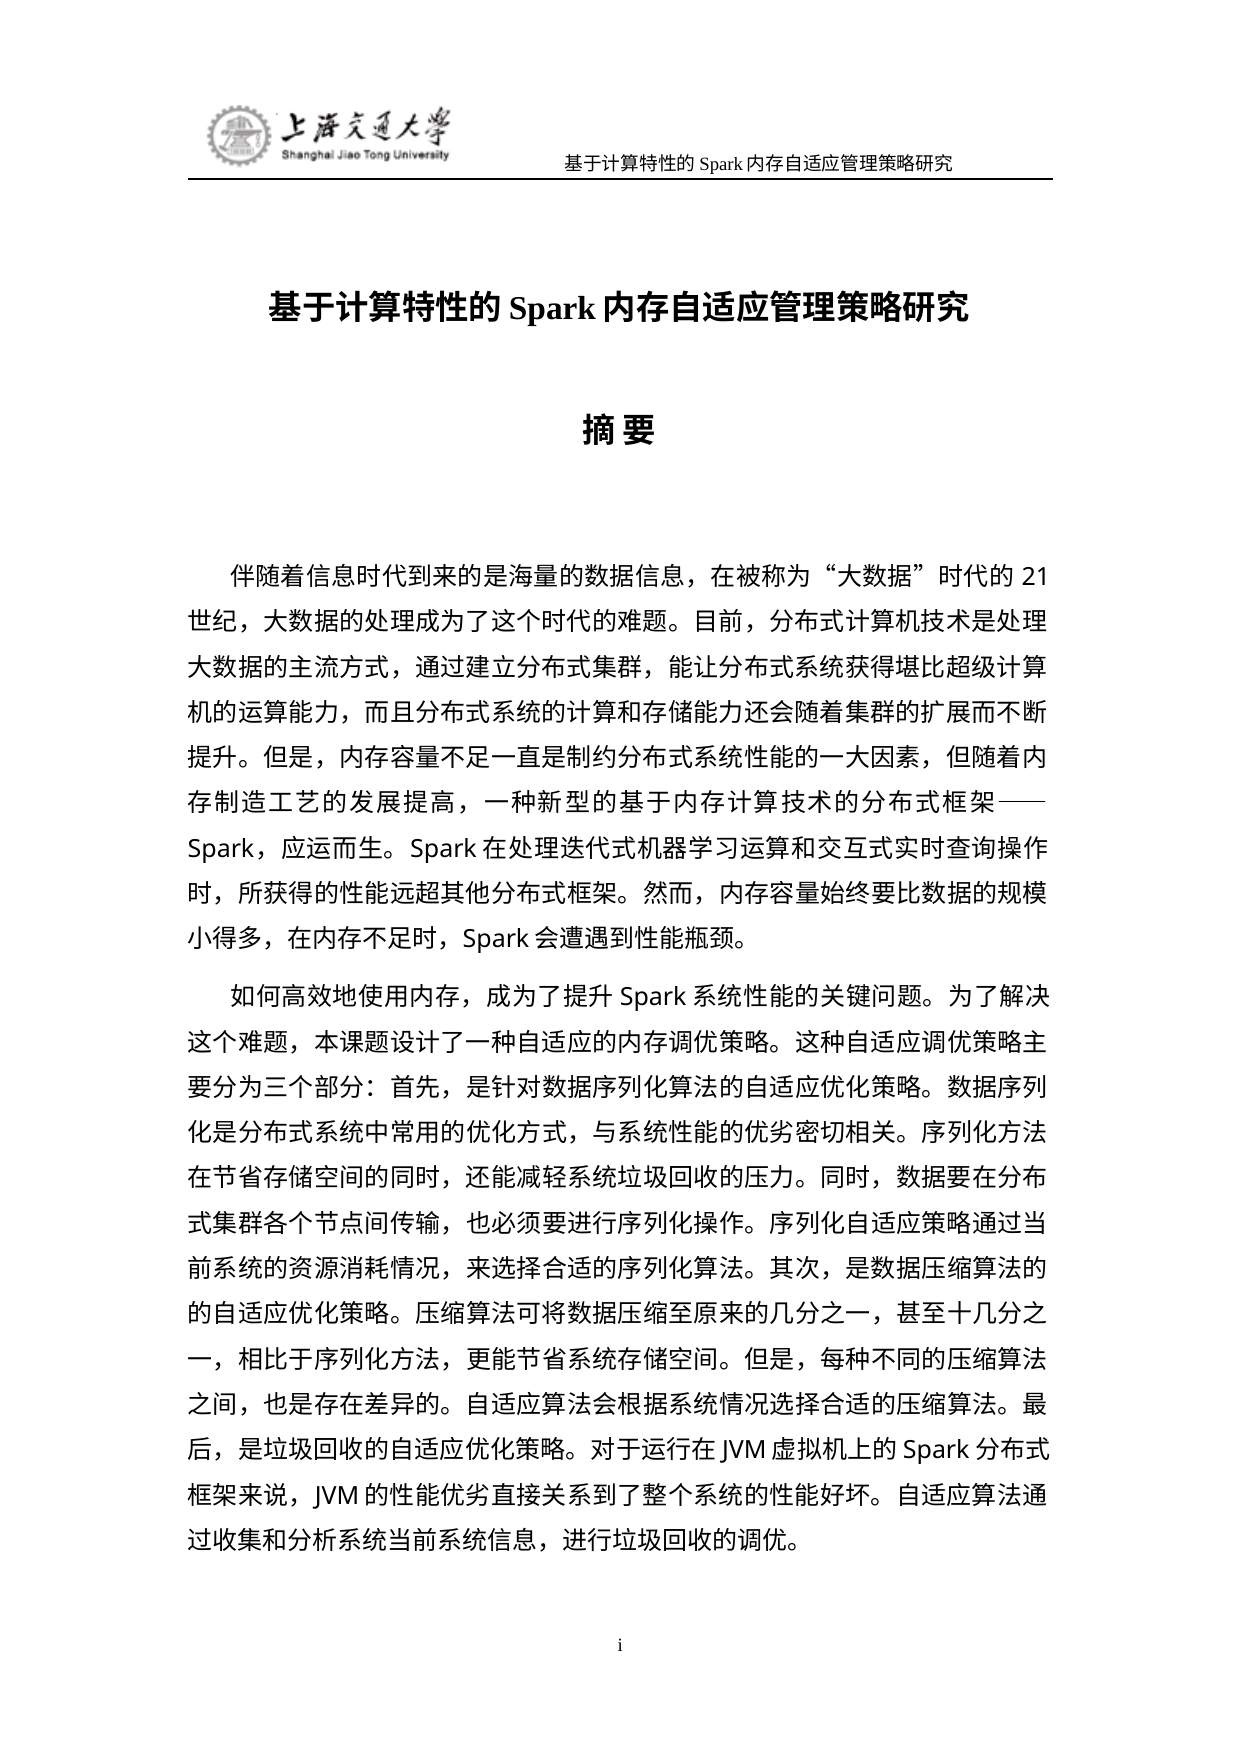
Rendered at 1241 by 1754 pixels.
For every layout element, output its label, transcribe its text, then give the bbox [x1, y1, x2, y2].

text 伴随着信息时代到来的是海量的数据信息，在被称为“大数据”时代的21世纪，大数据的处理成为了这个时代的难题。目前，分布式计算机技术是处理大数据的主流方式，通过建立分布式集群，能让分布式系统获得堪比超级计算机的运算能力，而且分布式系统的计算和存储能力还会随着集群的扩展而不断提升。但是，内存容量不足一直是制约分布式系统性能的一大因素，但随着内存制造工艺的发展提高，一种新型的基于内存计算技术的分布式框架——Spark，应运而生。Spark在处理迭代式机器学习运算和交互式实时查询操作时，所获得的性能远超其他分布式框架。然而，内存容量始终要比数据的规模小得多，在内存不足时，Spark会遭遇到性能瓶颈。 [187, 556, 1050, 955]
text 如何高效地使用内存，成为了提升Spark系统性能的关键问题。为了解决这个难题，本课题设计了一种自适应的内存调优策略。这种自适应调优策略主要分为三个部分：首先，是针对数据序列化算法的自适应优化策略。数据序列化是分布式系统中常用的优化方式，与系统性能的优劣密切相关。序列化方法在节省存储空间的同时，还能减轻系统垃圾回收的压力。同时，数据要在分布式集群各个节点间传输，也必须要进行序列化操作。序列化自适应策略通过当前系统的资源消耗情况，来选择合适的序列化算法。其次，是数据压缩算法的的自适应优化策略。压缩算法可将数据压缩至原来的几分之一，甚至十几分之一，相比于序列化方法，更能节省系统存储空间。但是，每种不同的压缩算法之间，也是存在差异的。自适应算法会根据系统情况选择合适的压缩算法。最后，是垃圾回收的自适应优化策略。对于运行在JVM虚拟机上的Spark分布式框架来说，JVM的性能优劣直接关系到了整个系统的性能好坏。自适应算法通过收集和分析系统当前系统信息，进行垃圾回收的调优。 [187, 977, 1050, 1557]
text 基于计算特性的Spark内存自适应管理策略研究 [187, 281, 1050, 329]
title 摘 要 [187, 404, 1050, 452]
picture [187, 88, 466, 171]
